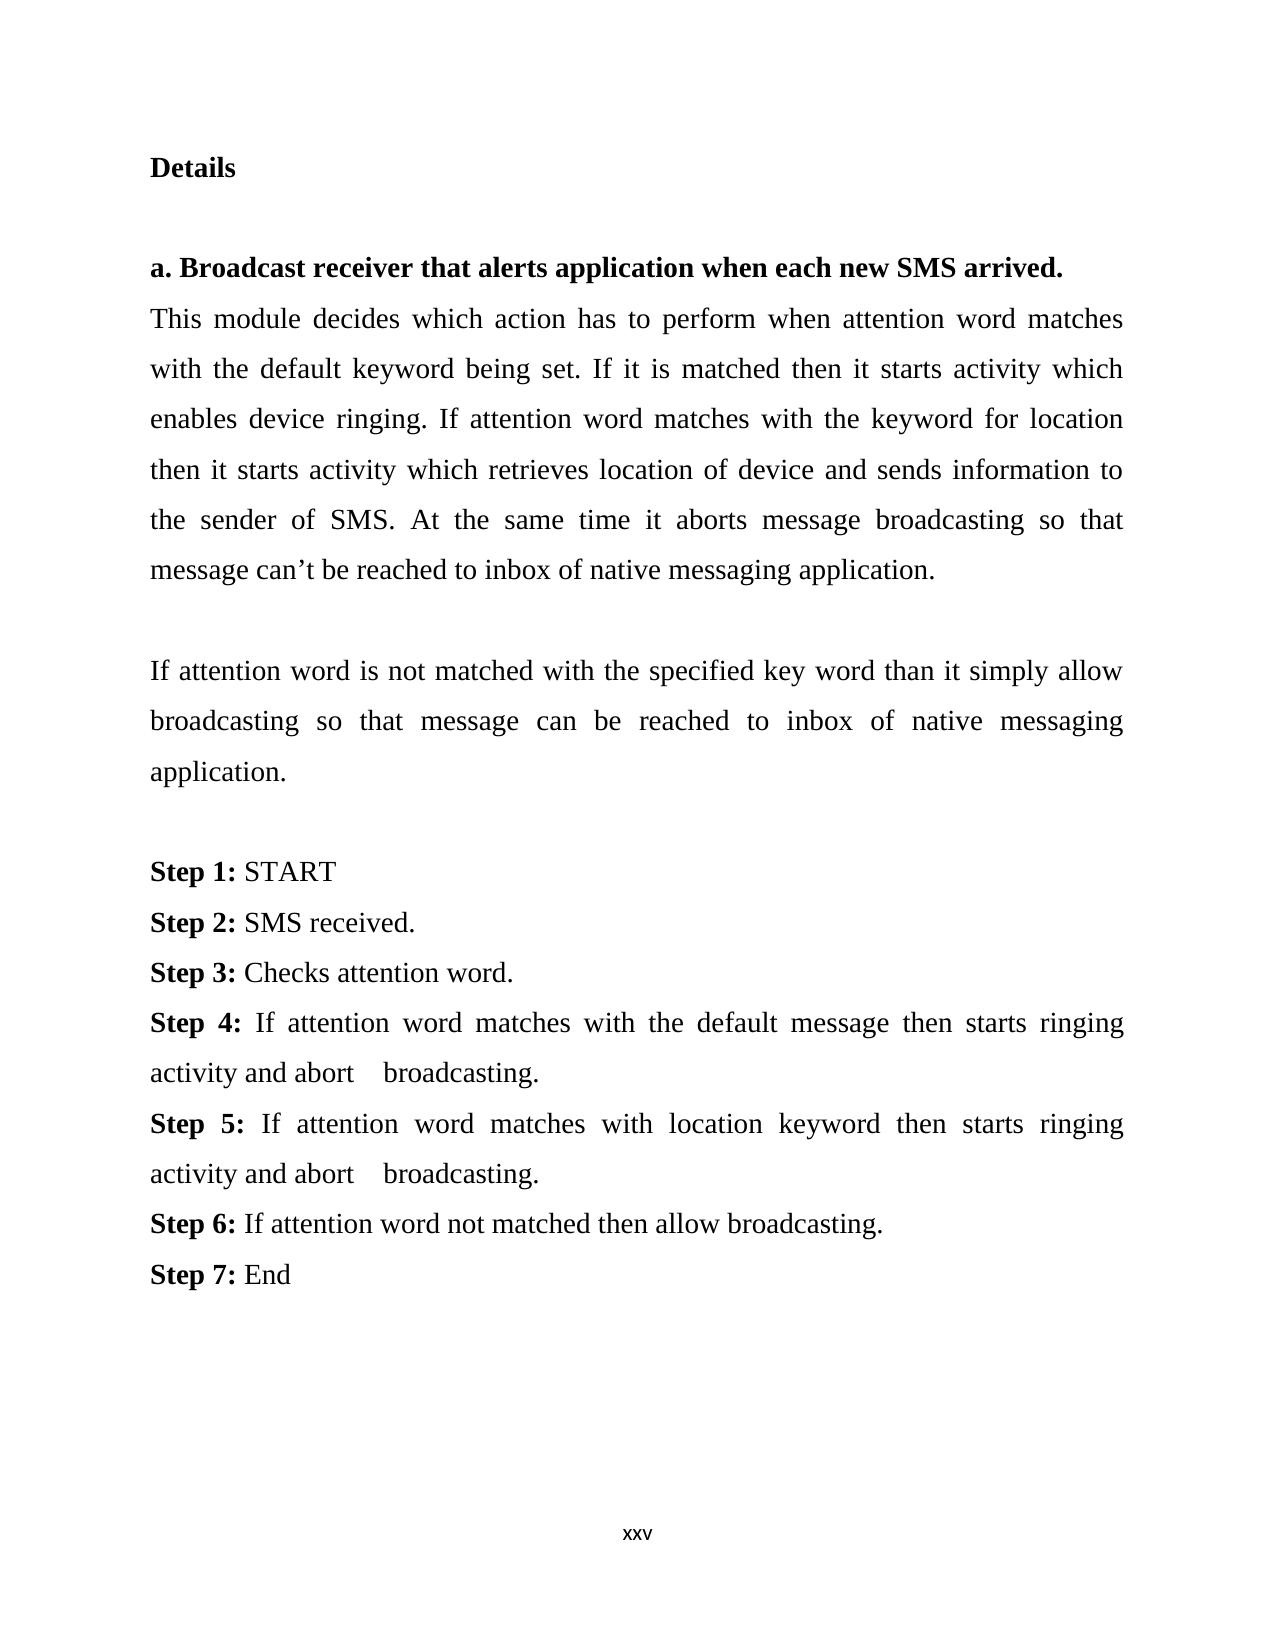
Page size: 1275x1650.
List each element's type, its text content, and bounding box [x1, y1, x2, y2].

text Step 6: If attention word not matched then allow broadcasting. [150, 1207, 1125, 1240]
text This module decides which action has to perform when attention word matches with the default keyword being set. If it is matched then it starts activity which enables device ringing. If attention word matches with the keyword for location then it starts activity which retrieves location of device and sends information to the sender of SMS. At the same time it aborts message broadcasting so that message can’t be reached to inbox of native messaging application. [150, 301, 1125, 586]
text If attention word is not matched with the specified key word than it simply allow broadcasting so that message can be reached to inbox of native messaging application. [150, 653, 1125, 787]
text Step 4: If attention word matches with the default message then starts ringing activity and abort broadcasting. [150, 1005, 1125, 1089]
text a. Broadcast receiver that alerts application when each new SMS arrived. [150, 251, 1125, 284]
text Details [150, 150, 1125, 183]
text Step 3: Checks attention word. [150, 955, 1125, 988]
text Step 7: End [150, 1257, 1125, 1290]
text Step 2: SMS received. [150, 905, 1125, 938]
text Step 1: START [150, 854, 1125, 888]
text Step 5: If attention word matches with location keyword then starts ringing activity and abort broadcasting. [150, 1106, 1125, 1190]
